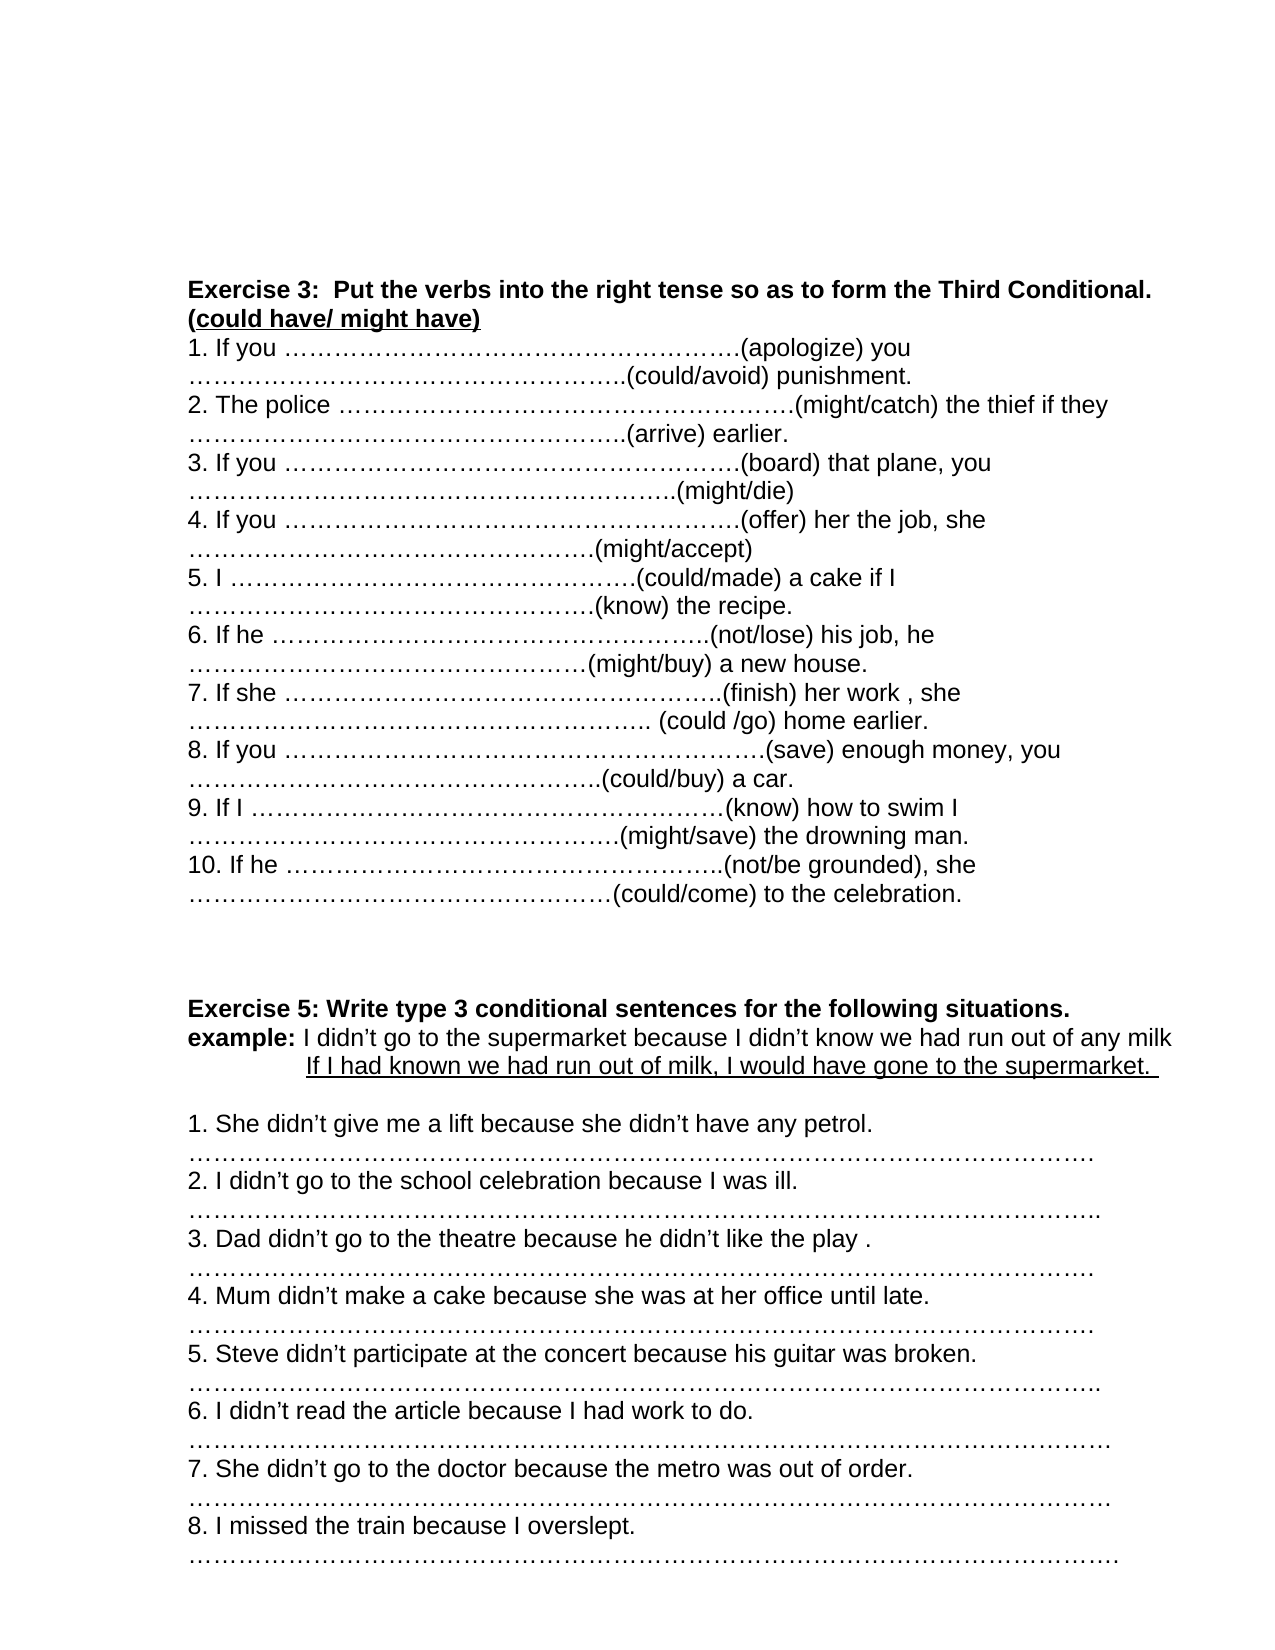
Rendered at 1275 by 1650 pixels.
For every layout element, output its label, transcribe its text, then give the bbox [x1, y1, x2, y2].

text example: I didn’t go to the supermarket because I didn’t know we had run out of any milk [187, 1022, 1181, 1051]
text 4. If you ……………………………………………….(offer) her the job, she ………………………………………….(might/accept) [187, 505, 1181, 562]
text ………………………………………………………………………………………………. [187, 1252, 1181, 1281]
text 1. If you ……………………………………………….(apologize) you ……………………………………………..(could/avoid) punishment. [187, 332, 1181, 390]
text Exercise 5: Write type 3 conditional sentences for the following situations. [187, 994, 1181, 1022]
text ……………………………………………………………………………………………….. [187, 1367, 1181, 1396]
text 6. If he ……………………………………………..(not/lose) his job, he …………………………………………(might/buy) a new house. [187, 620, 1181, 677]
text 9. If I …………………………………………………(know) how to swim I …………………………………………….(might/save) the drowning man. [187, 792, 1181, 850]
text ………………………………………………………………………………………………… [187, 1482, 1181, 1511]
text 5. Steve didn’t participate at the concert because his guitar was broken. [187, 1339, 1181, 1367]
text ……………………………………………………………………………………………….. [187, 1195, 1181, 1224]
text 7. She didn’t go to the doctor because the metro was out of order. [187, 1454, 1181, 1482]
text 5. I ………………………………………….(could/made) a cake if I ………………………………………….(know) the recipe. [187, 562, 1181, 620]
text 10. If he ……………………………………………..(not/be grounded), she ……………………………………………(could/come) to the celebration. [187, 850, 1181, 907]
text 8. I missed the train because I overslept. [187, 1511, 1181, 1540]
text 3. If you ……………………………………………….(board) that plane, you …………………………………………………..(might/die) [187, 447, 1181, 505]
text ………………………………………………………………………………………………… [187, 1425, 1181, 1454]
text 8. If you ………………………………………………….(save) enough money, you …………………………………………..(could/buy) a car. [187, 735, 1181, 792]
text ………………………………………………………………………………………………. [187, 1137, 1181, 1166]
text 3. Dad didn’t go to the theatre because he didn’t like the play . [187, 1224, 1181, 1252]
text 2. The police ……………………………………………….(might/catch) the thief if they ……………………………………………..(arrive) earlier. [187, 390, 1181, 447]
text …………………………………………………………………………………………………. [187, 1540, 1181, 1569]
text If I had known we had run out of milk, I would have gone to the supermarket. [187, 1051, 1181, 1080]
text 6. I didn’t read the article because I had work to do. [187, 1396, 1181, 1425]
text 1. She didn’t give me a lift because she didn’t have any petrol. [187, 1109, 1181, 1137]
text ………………………………………………………………………………………………. [187, 1310, 1181, 1339]
text 4. Mum didn’t make a cake because she was at her office until late. [187, 1281, 1181, 1310]
text 7. If she ……………………………………………..(finish) her work , she ……………………………………………….. (could /go) home earlier. [187, 677, 1181, 735]
text 2. I didn’t go to the school celebration because I was ill. [187, 1166, 1181, 1195]
text Exercise 3: Put the verbs into the right tense so as to form the Third Conditional. (could have/ might have) [187, 275, 1181, 332]
